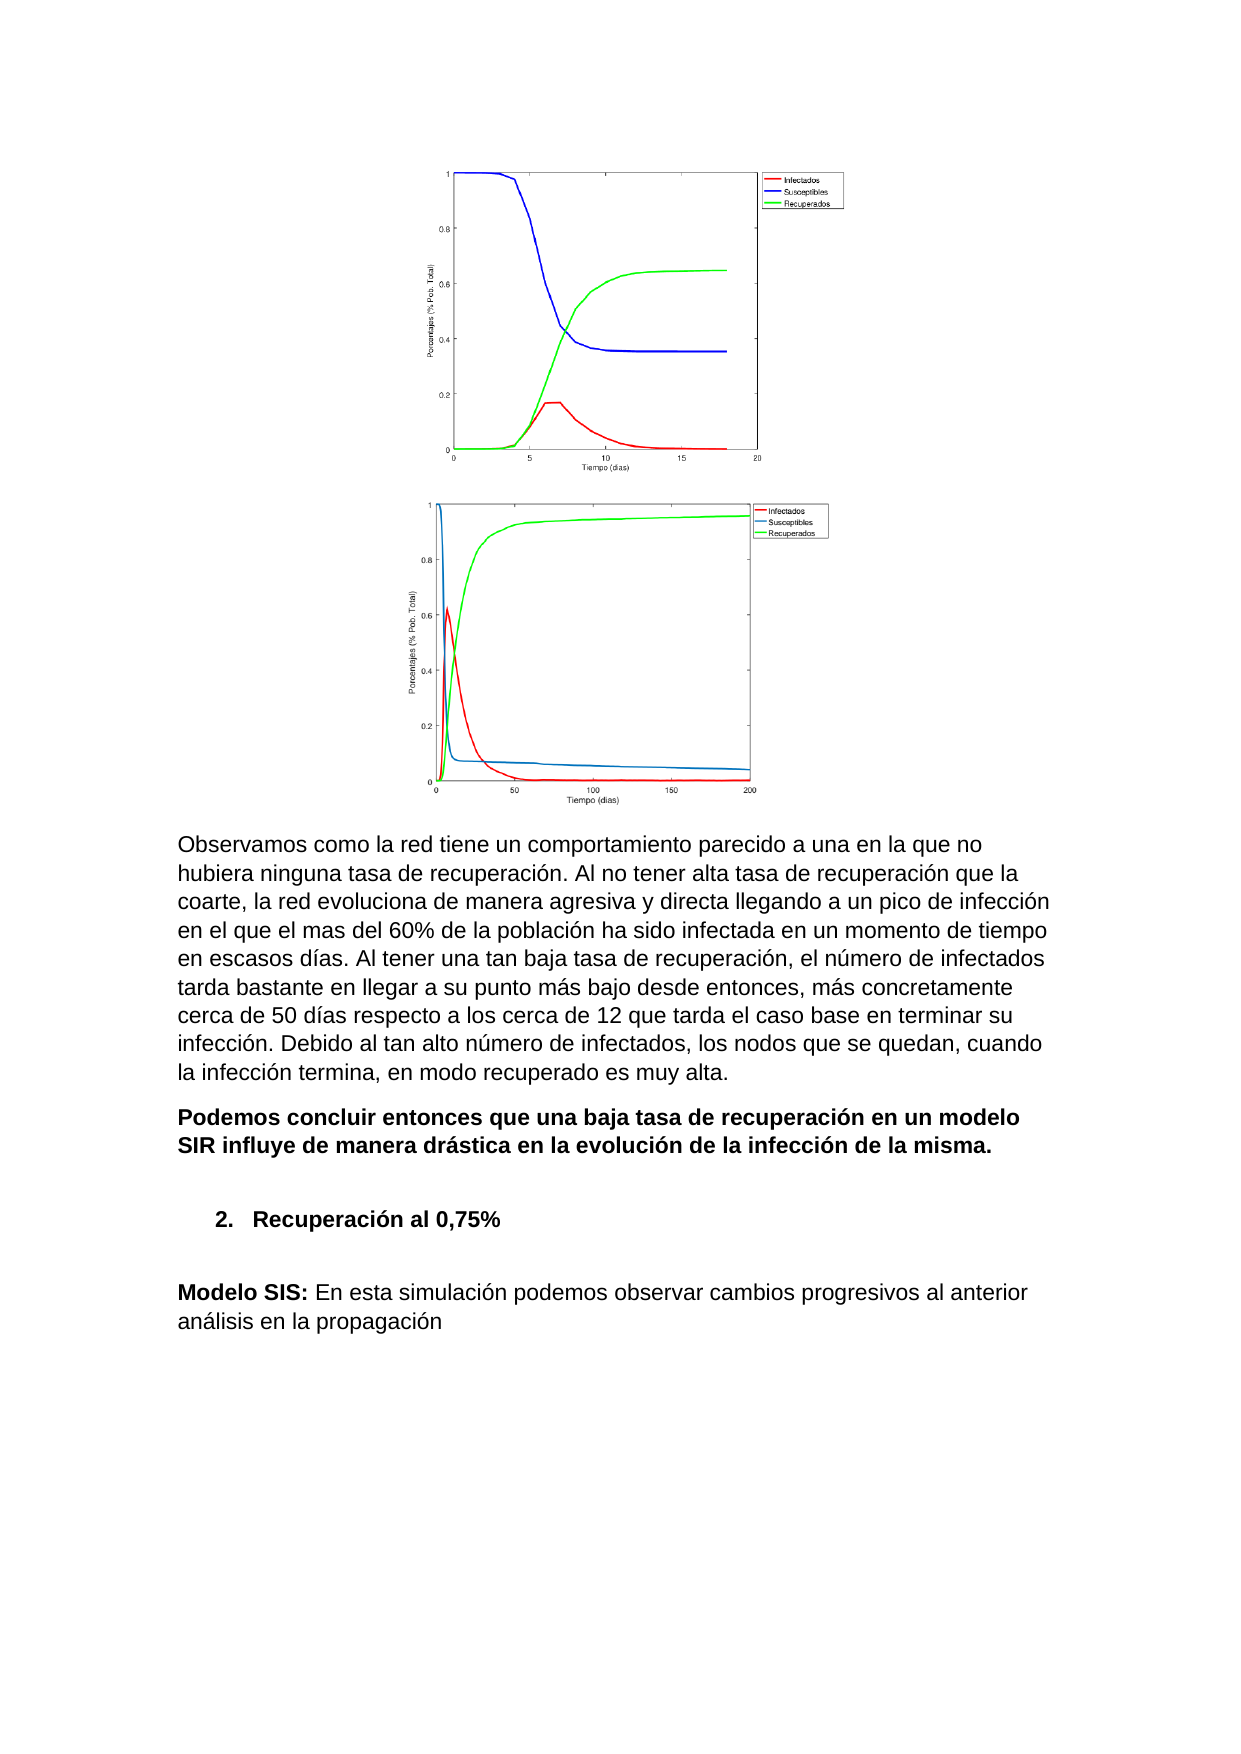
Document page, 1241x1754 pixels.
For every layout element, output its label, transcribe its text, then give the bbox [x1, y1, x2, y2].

text Podemos concluir entonces que una baja tasa de recuperación en un modelo SIR influye de manera drástica en la evolución de la infección de la misma. [177, 1104, 1063, 1159]
picture [402, 487, 839, 813]
picture [395, 147, 845, 486]
text Observamos como la red tiene un comportamiento parecido a una en la que no hubiera ninguna tasa de recuperación. Al no tener alta tasa de recuperación que la coarte, la red evoluciona de manera agresiva y directa llegando a un pico de infección en el que el mas del 60% de la población ha sido infectada en un momento de tiempo en escasos días. Al tener una tan baja tasa de recuperación, el número de infectados tarda bastante en llegar a su punto más bajo desde entonces, más concretamente cerca de 50 días respecto a los cerca de 12 que tarda el caso base en terminar su infección. Debido al tan alto número de infectados, los nodos que se quedan, cuando la infección termina, en modo recuperado es muy alta. [177, 831, 1063, 1085]
list Recuperación al 0,75% [215, 1206, 1063, 1232]
text Modelo SIS: En esta simulación podemos observar cambios progresivos al anterior análisis en la propagación [177, 1279, 1063, 1334]
